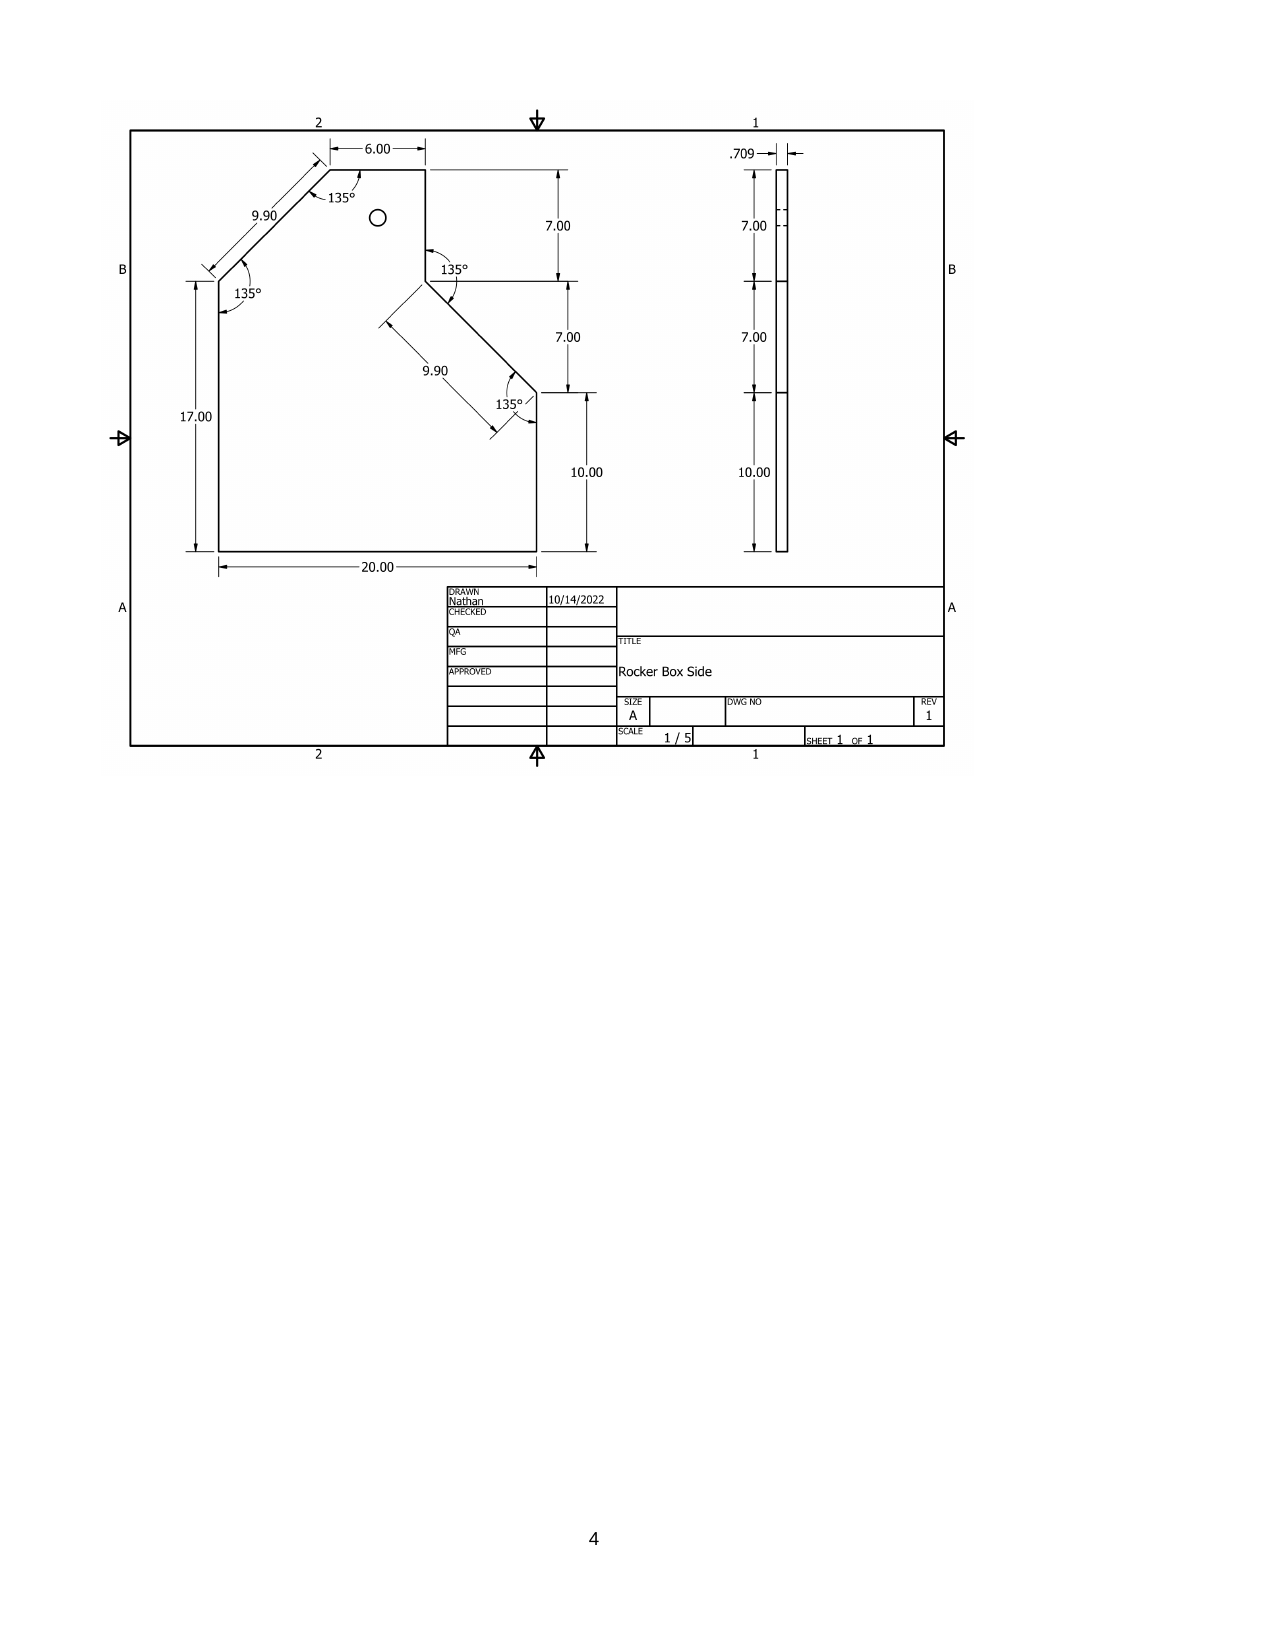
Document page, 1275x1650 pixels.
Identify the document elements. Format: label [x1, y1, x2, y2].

picture [100, 100, 974, 776]
